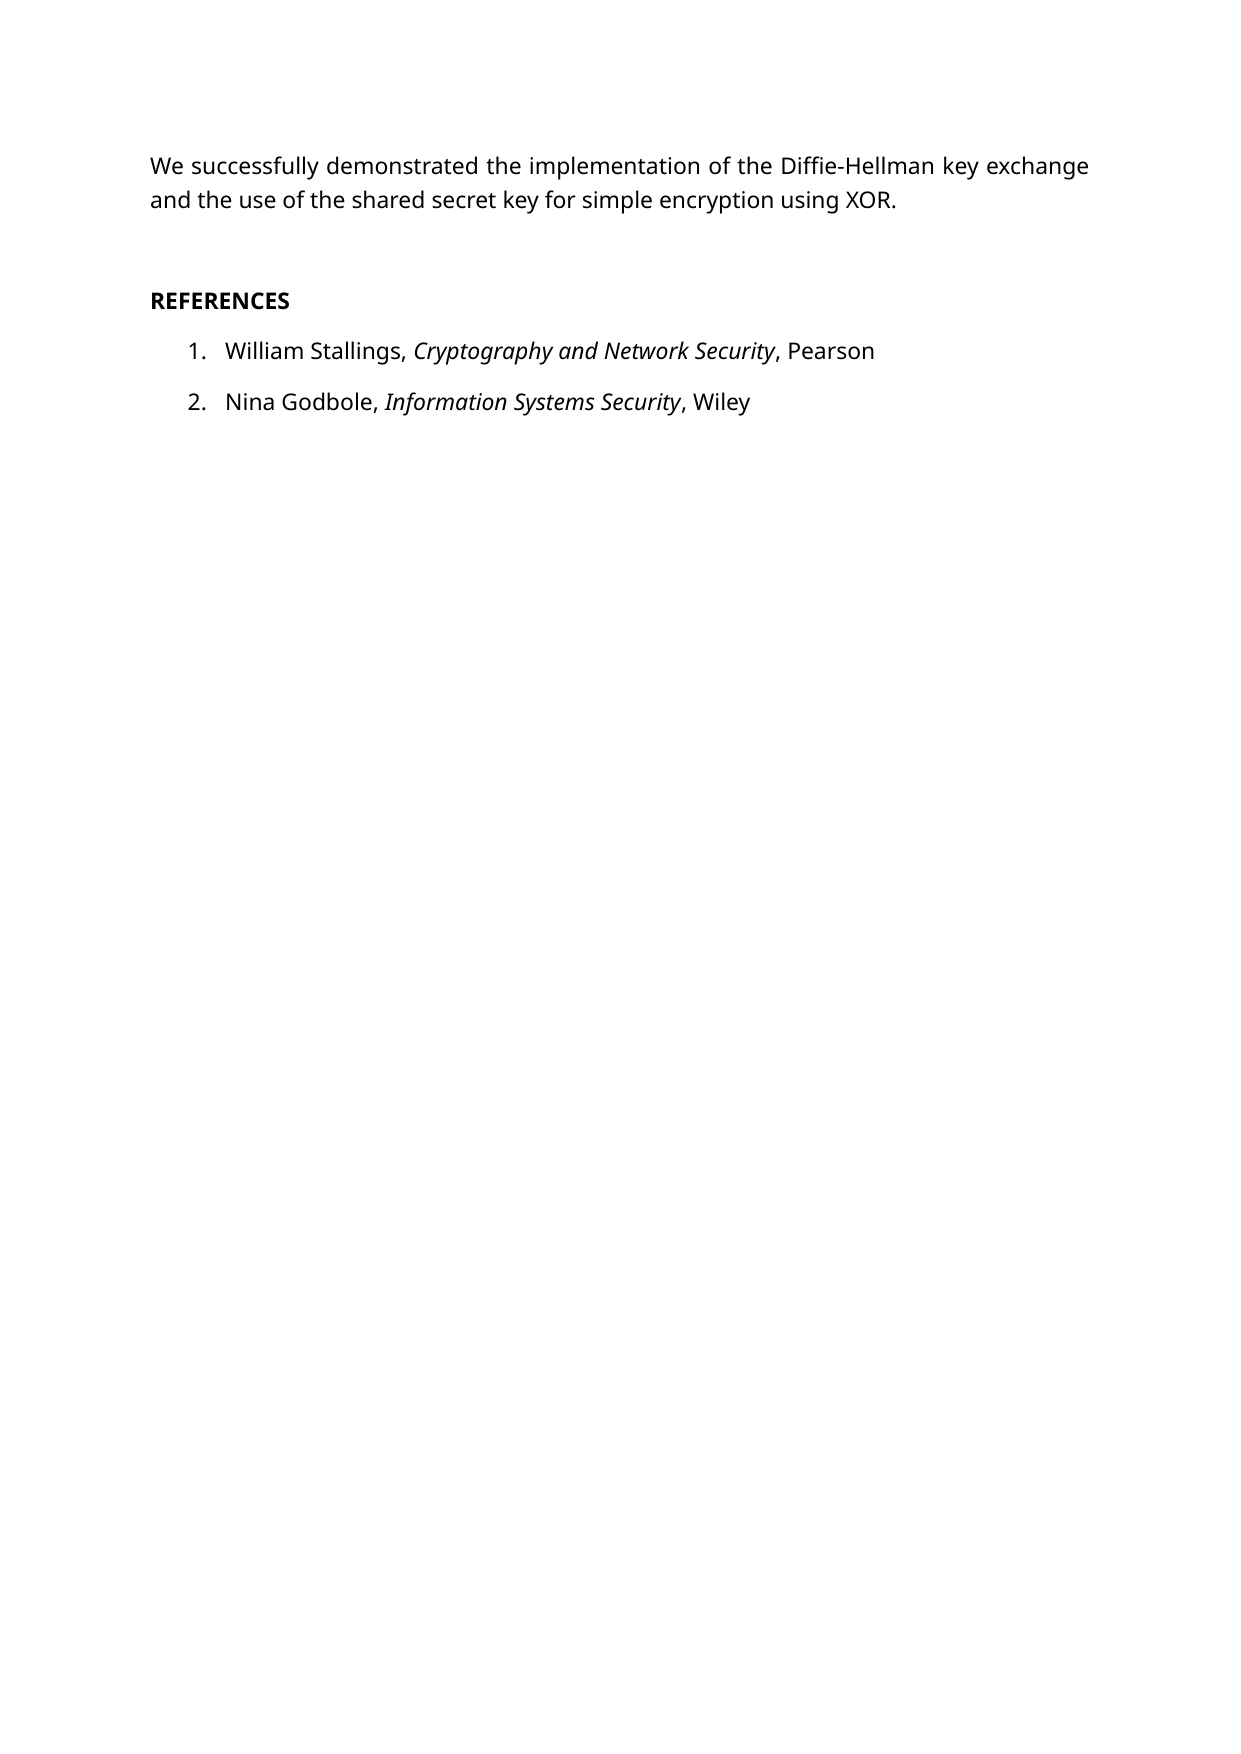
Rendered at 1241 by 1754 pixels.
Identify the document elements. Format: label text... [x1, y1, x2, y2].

list William Stallings, Cryptography and Network Security, Pearson [187, 335, 1090, 366]
text We successfully demonstrated the implementation of the Diffie-Hellman key exchange and the use of the shared secret key for simple encryption using XOR. [150, 150, 1090, 215]
list Nina Godbole, Information Systems Security, Wiley [187, 385, 1090, 417]
text REFERENCES [150, 284, 1090, 316]
